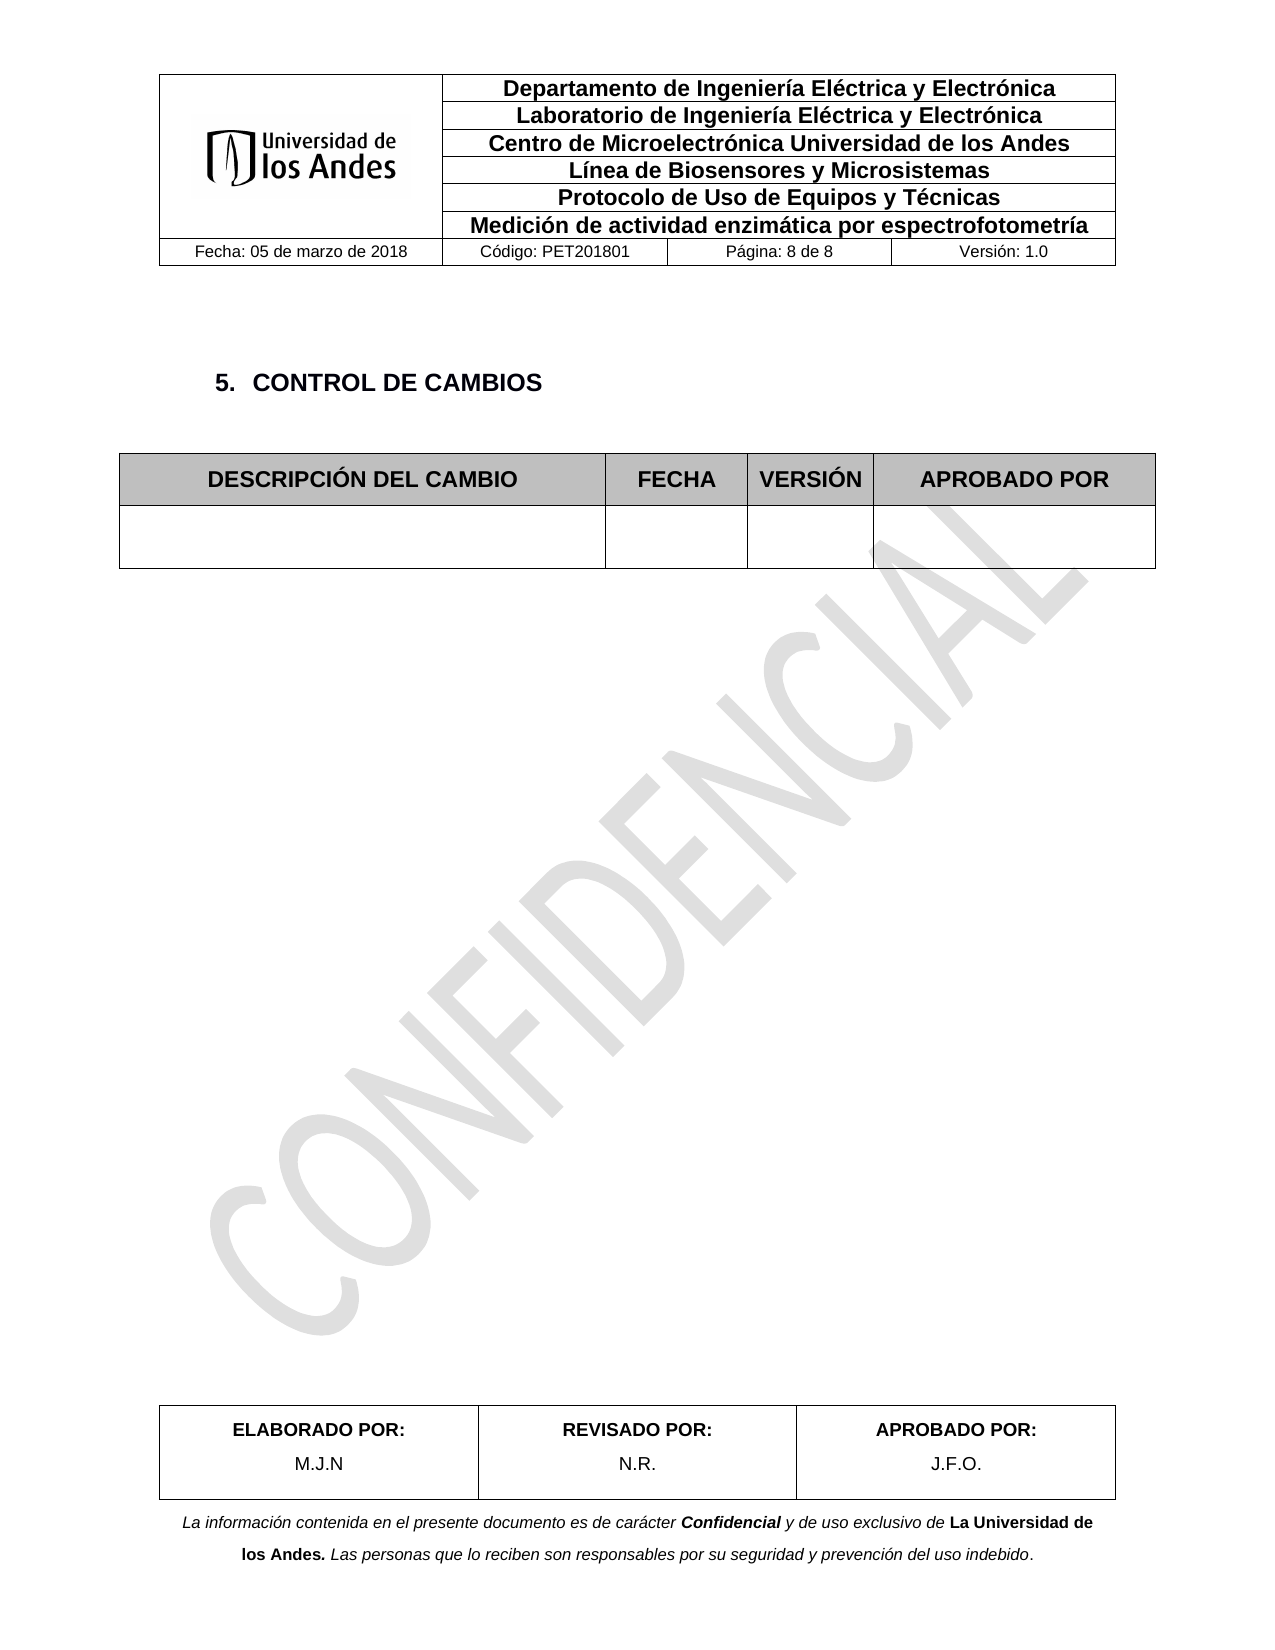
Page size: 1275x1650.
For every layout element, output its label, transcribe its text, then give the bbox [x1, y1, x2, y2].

table_header VERSIÓN [748, 454, 873, 505]
table_header DESCRIPCIÓN DEL CAMBIO [120, 454, 605, 505]
table_cell [748, 506, 873, 568]
table_header APROBADO POR [874, 454, 1155, 505]
table_header FECHA [606, 454, 747, 505]
table_cell [874, 506, 1155, 568]
subtitle CONTROL DE CAMBIOS [215, 368, 1098, 397]
picture [191, 114, 411, 199]
table_cell [606, 506, 747, 568]
table_cell [120, 506, 605, 568]
